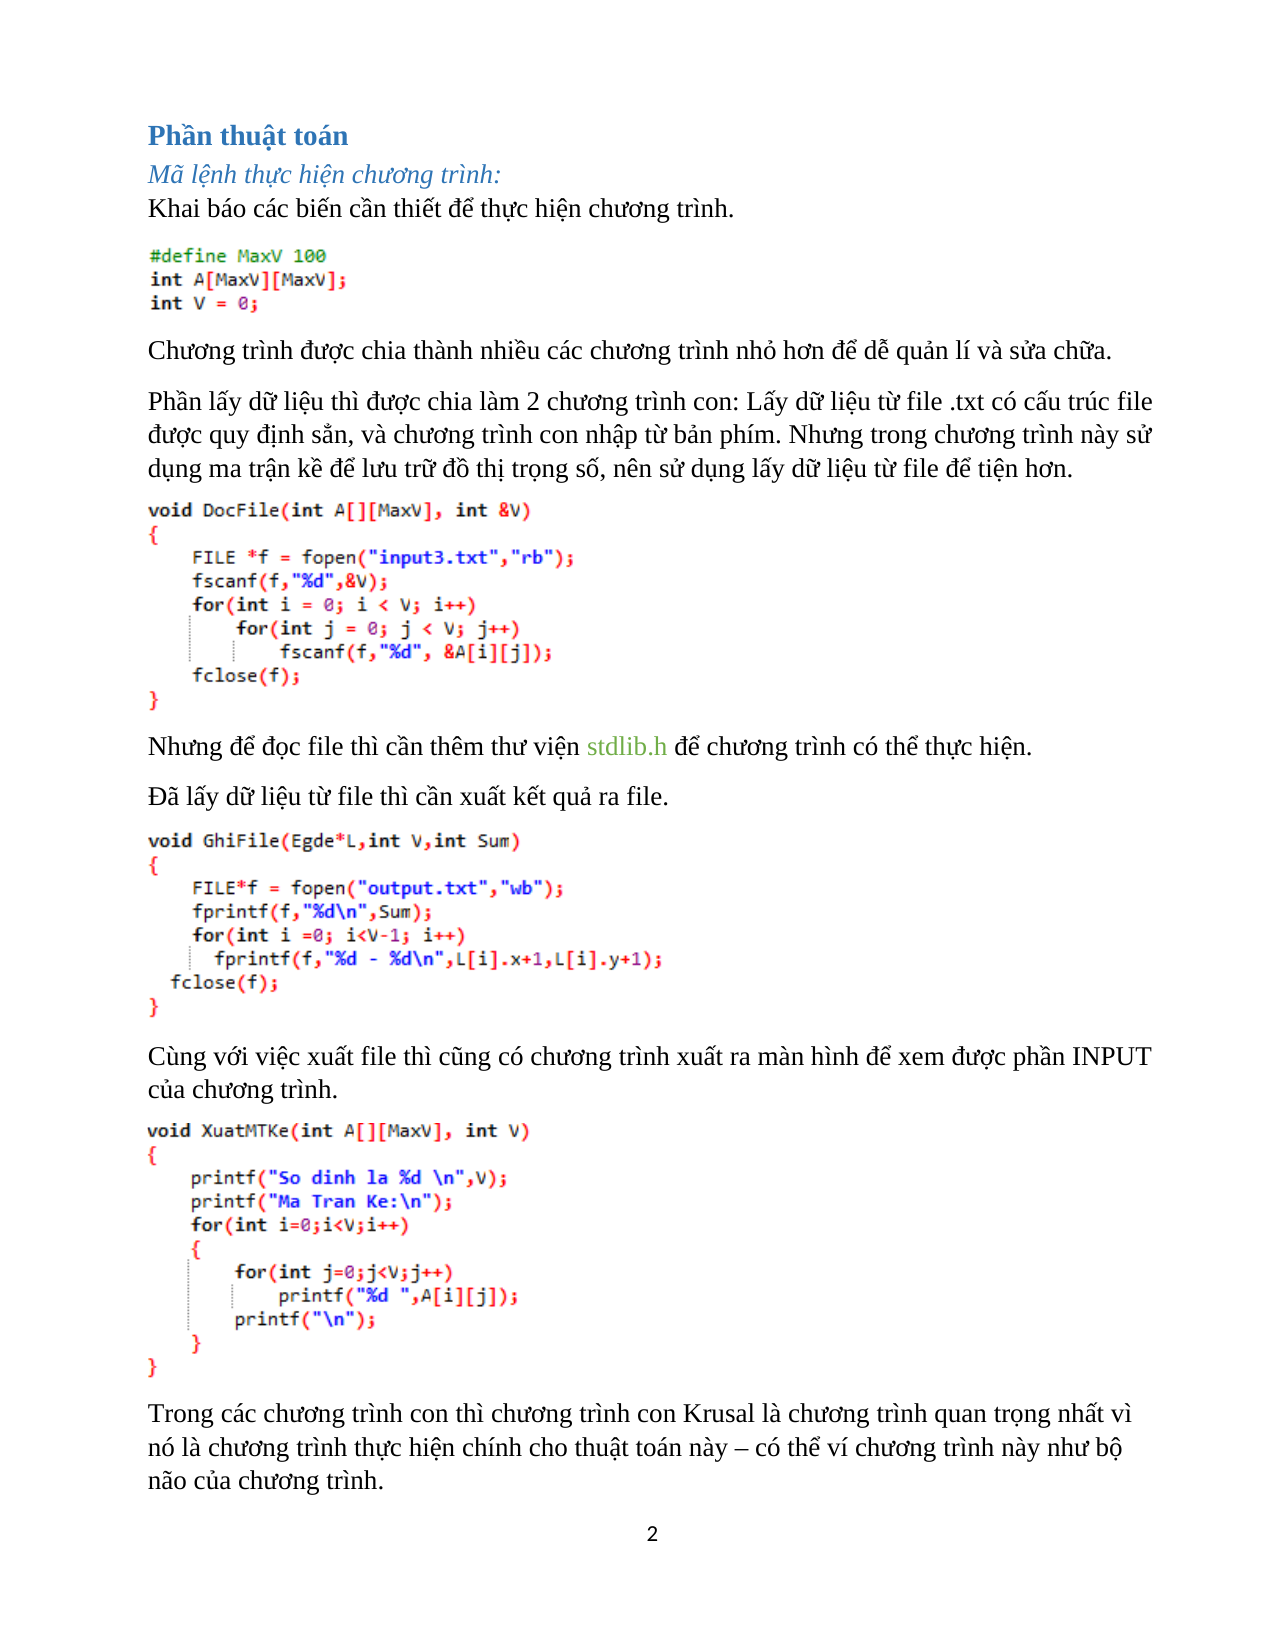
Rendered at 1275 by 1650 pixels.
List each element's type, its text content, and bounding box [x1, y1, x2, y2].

text Trong các chương trình con thì chương trình con Krusal là chương trình quan trọng nhất vì nó là chương trình thực hiện chính cho thuật toán này – có thể ví chương trình này như bộ não của chương trình. [148, 1397, 1157, 1496]
text Nhưng để đọc file thì cần thêm thư viện stdlib.h để chương trình có thể thực hiện. [148, 730, 1157, 761]
picture [147, 502, 598, 712]
subtitle Mã lệnh thực hiện chương trình: [148, 158, 1157, 189]
text Đã lấy dữ liệu từ file thì cần xuất kết quả ra file. [148, 780, 1157, 812]
picture [147, 830, 679, 1022]
text Phần lấy dữ liệu thì được chia làm 2 chương trình con: Lấy dữ liệu từ file .txt có cấu trúc file được quy định sẳn, và chương trình con nhập từ bản phím. Nhưng trong chương trình này sử dụng ma trận kề để lưu trữ đồ thị trọng số, nên sử dụng lấy dữ liệu từ file để tiện hơn. [148, 385, 1157, 483]
picture [147, 242, 390, 316]
subtitle Phần thuật toán [148, 118, 1157, 152]
picture [147, 1123, 572, 1379]
text Cùng với việc xuất file thì cũng có chương trình xuất ra màn hình để xem được phần INPUT của chương trình. [148, 1040, 1157, 1105]
text Chương trình được chia thành nhiều các chương trình nhỏ hơn để dễ quản lí và sửa chữa. [148, 334, 1157, 366]
text Khai báo các biến cần thiết để thực hiện chương trình. [148, 192, 1157, 223]
